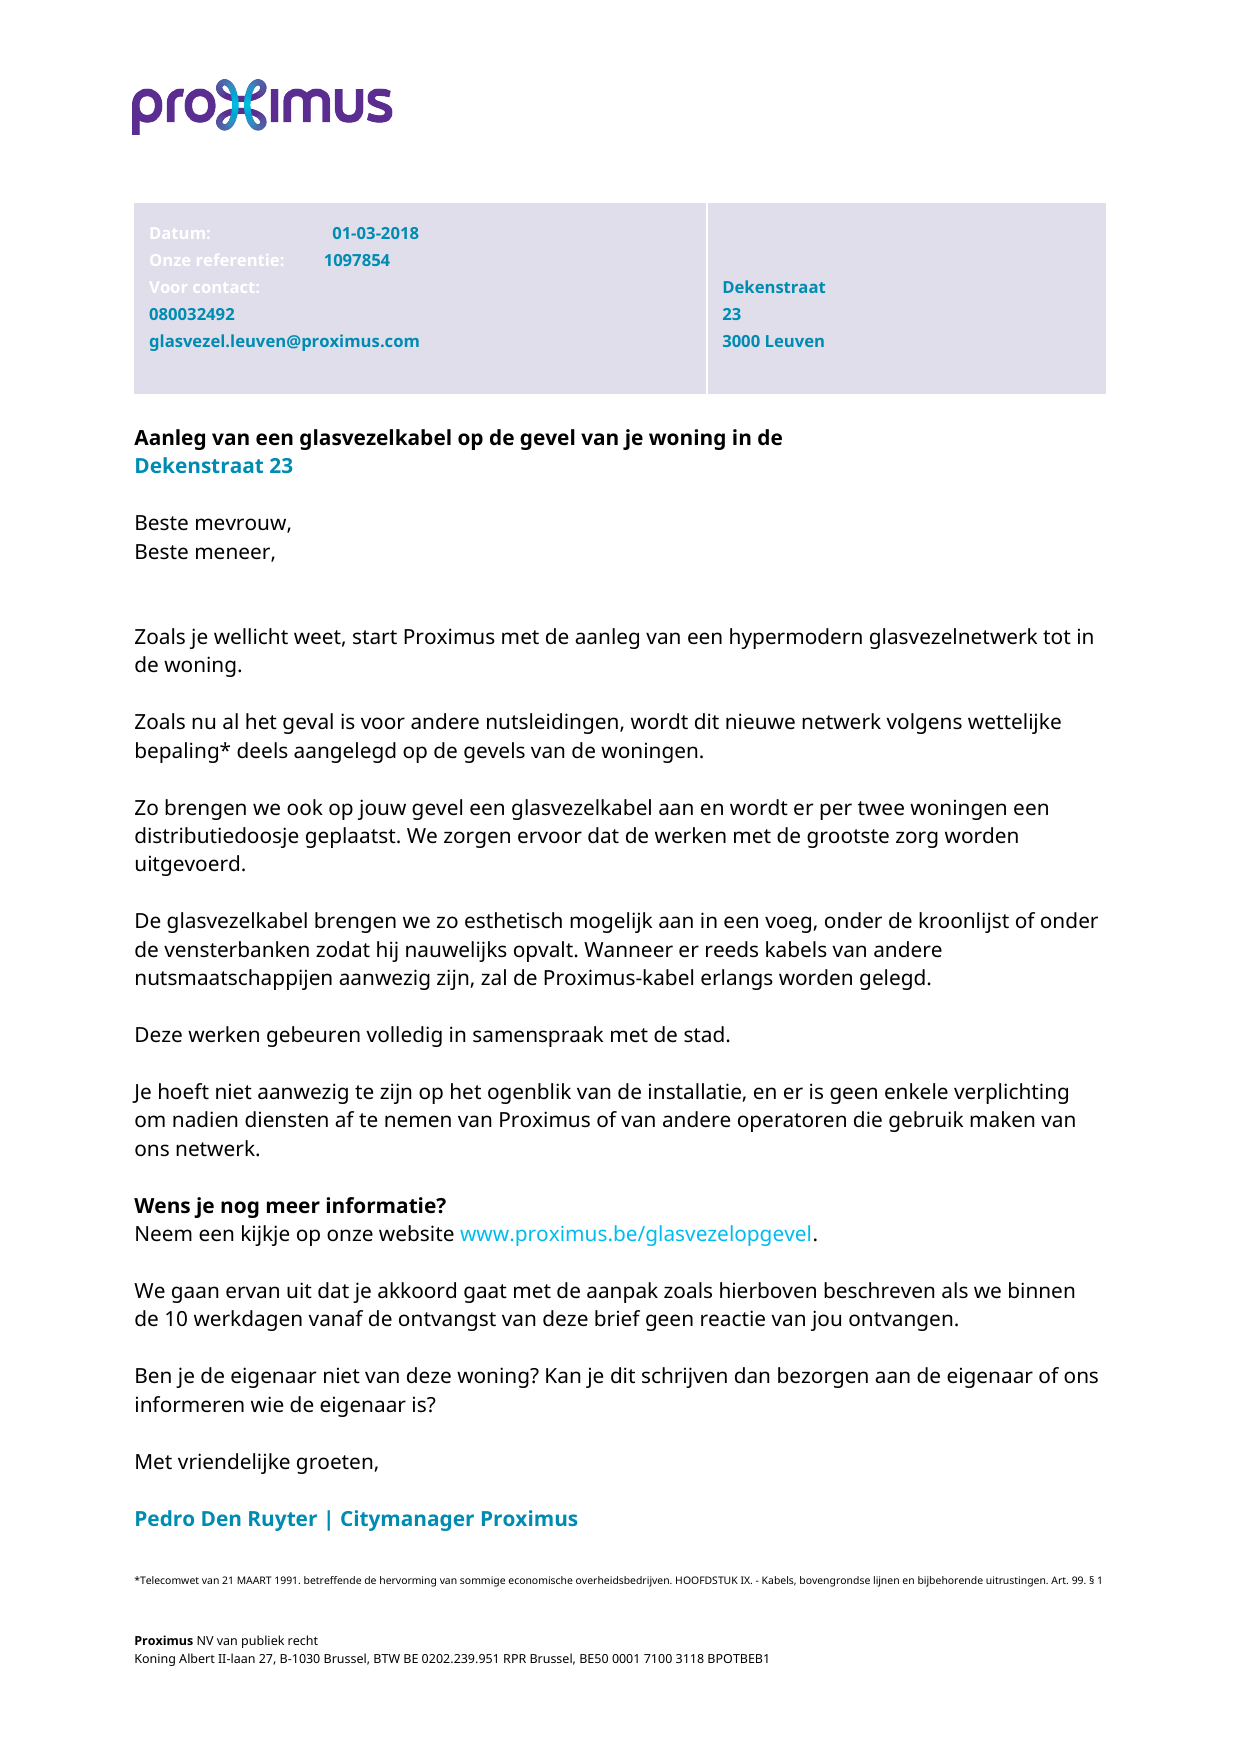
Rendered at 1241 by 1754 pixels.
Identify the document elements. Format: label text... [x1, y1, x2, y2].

text We gaan ervan uit dat je akkoord gaat met de aanpak zoals hierboven beschreven als we binnen de 10 werkdagen vanaf de ontvangst van deze brief geen reactie van jou ontvangen. [134, 1276, 1106, 1333]
text Met vriendelijke groeten, [134, 1447, 1106, 1475]
text Zoals nu al het geval is voor andere nutsleidingen, wordt dit nieuwe netwerk volgens wettelijke bepaling* deels aangelegd op de gevels van de woningen. [134, 707, 1106, 764]
text *Telecomwet van 21 MAART 1991. betreffende de hervorming van sommige economische overheidsbedrijven. HOOFDSTUK IX. - Kabels, bovengrondse lijnen en bijbehorende uitrustingen. Art. 99. § 1 [134, 1561, 1106, 1588]
text Pedro Den Ruyter | Citymanager Proximus [134, 1504, 1106, 1532]
text Zo brengen we ook op jouw gevel een glasvezelkabel aan en wordt er per twee woningen een distributiedoosje geplaatst. We zorgen ervoor dat de werken met de grootste zorg worden uitgevoerd. [134, 793, 1106, 878]
table_header Dekenstraat 23 3000 Leuven [708, 203, 1106, 394]
text Beste mevrouw, [134, 508, 1106, 537]
text Aanleg van een glasvezelkabel op de gevel van je woning in de [134, 423, 1106, 451]
text Wens je nog meer informatie? [134, 1191, 1106, 1219]
text Je hoeft niet aanwezig te zijn op het ogenblik van de installatie, en er is geen enkele verplichting om nadien diensten af te nemen van Proximus of van andere operatoren die gebruik maken van ons netwerk. [134, 1077, 1106, 1162]
text Neem een kijkje op onze website www.proximus.be/glasvezelopgevel. [134, 1219, 1106, 1248]
text Zoals je wellicht weet, start Proximus met de aanleg van een hypermodern glasvezelnetwerk tot in de woning. [134, 622, 1106, 679]
text De glasvezelkabel brengen we zo esthetisch mogelijk aan in een voeg, onder de kroonlijst of onder de vensterbanken zodat hij nauwelijks opvalt. Wanneer er reeds kabels van andere nutsmaatschappijen aanwezig zijn, zal de Proximus-kabel erlangs worden gelegd. [134, 906, 1106, 992]
text Deze werken gebeuren volledig in samenspraak met de stad. [134, 1020, 1106, 1049]
table_header Datum: 01-03-2018 Onze referentie: 1097854 Voor contact: 080032492 glasvezel.leuven@proximus.com [134, 203, 706, 394]
text Dekenstraat 23 [134, 451, 1106, 480]
picture [0, 0, 1241, 149]
text Ben je de eigenaar niet van deze woning? Kan je dit schrijven dan bezorgen aan de eigenaar of ons informeren wie de eigenaar is? [134, 1361, 1106, 1418]
text Beste meneer, [134, 537, 1106, 565]
